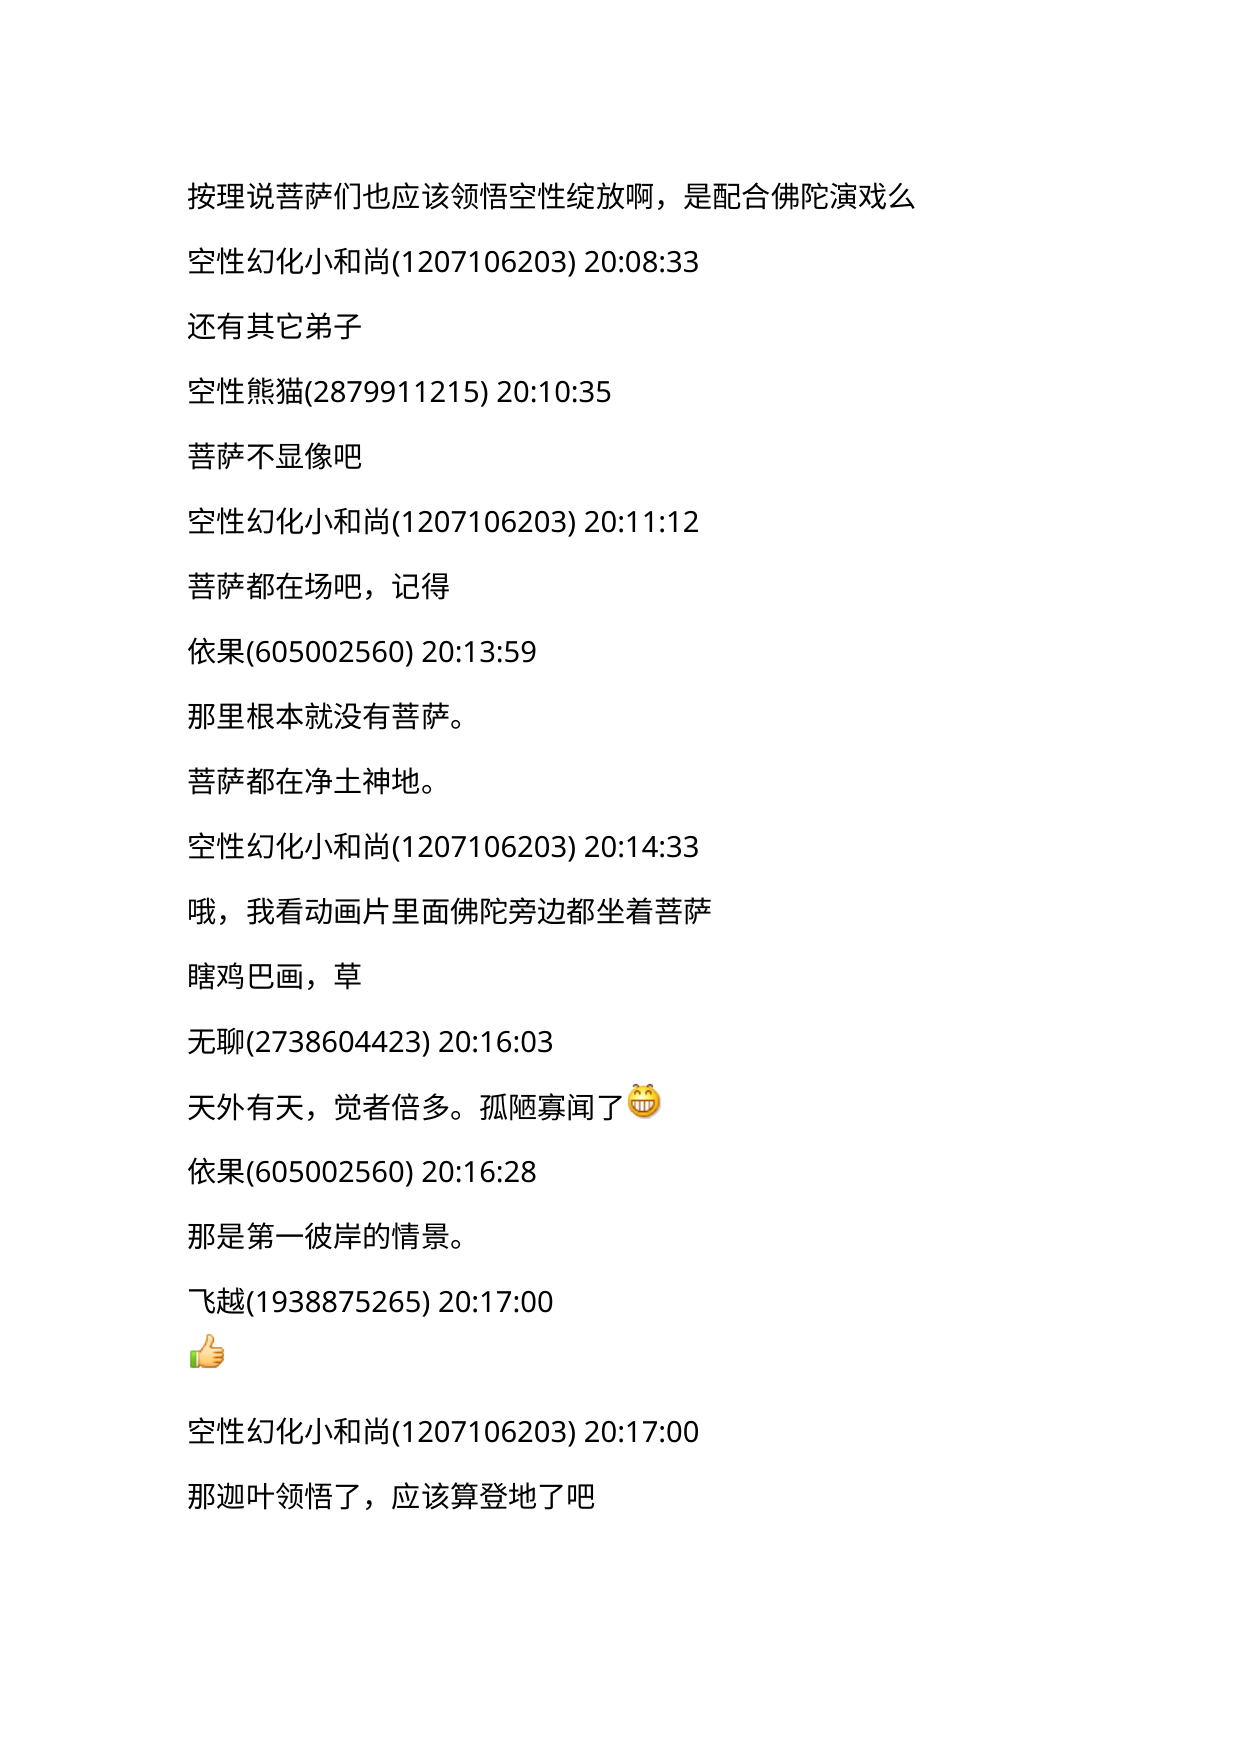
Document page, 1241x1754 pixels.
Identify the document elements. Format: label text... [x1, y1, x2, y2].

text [187, 162, 1053, 357]
picture [625, 1081, 663, 1119]
text 空性幻化小和尚(1207106203) 20:14:33 哦，我看动画片里面佛陀旁边都坐着菩萨 [187, 812, 1053, 942]
text 空性幻化小和尚(1207106203) 20:11:12 菩萨都在场吧，记得 依果(605002560) 20:13:59 那里根本就没有菩萨。 菩萨都在净土神地。 [187, 487, 1053, 812]
picture [187, 1332, 226, 1370]
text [187, 942, 1053, 1527]
text 空性熊猫(2879911215) 20:10:35 菩萨不显像吧 [187, 357, 1053, 487]
